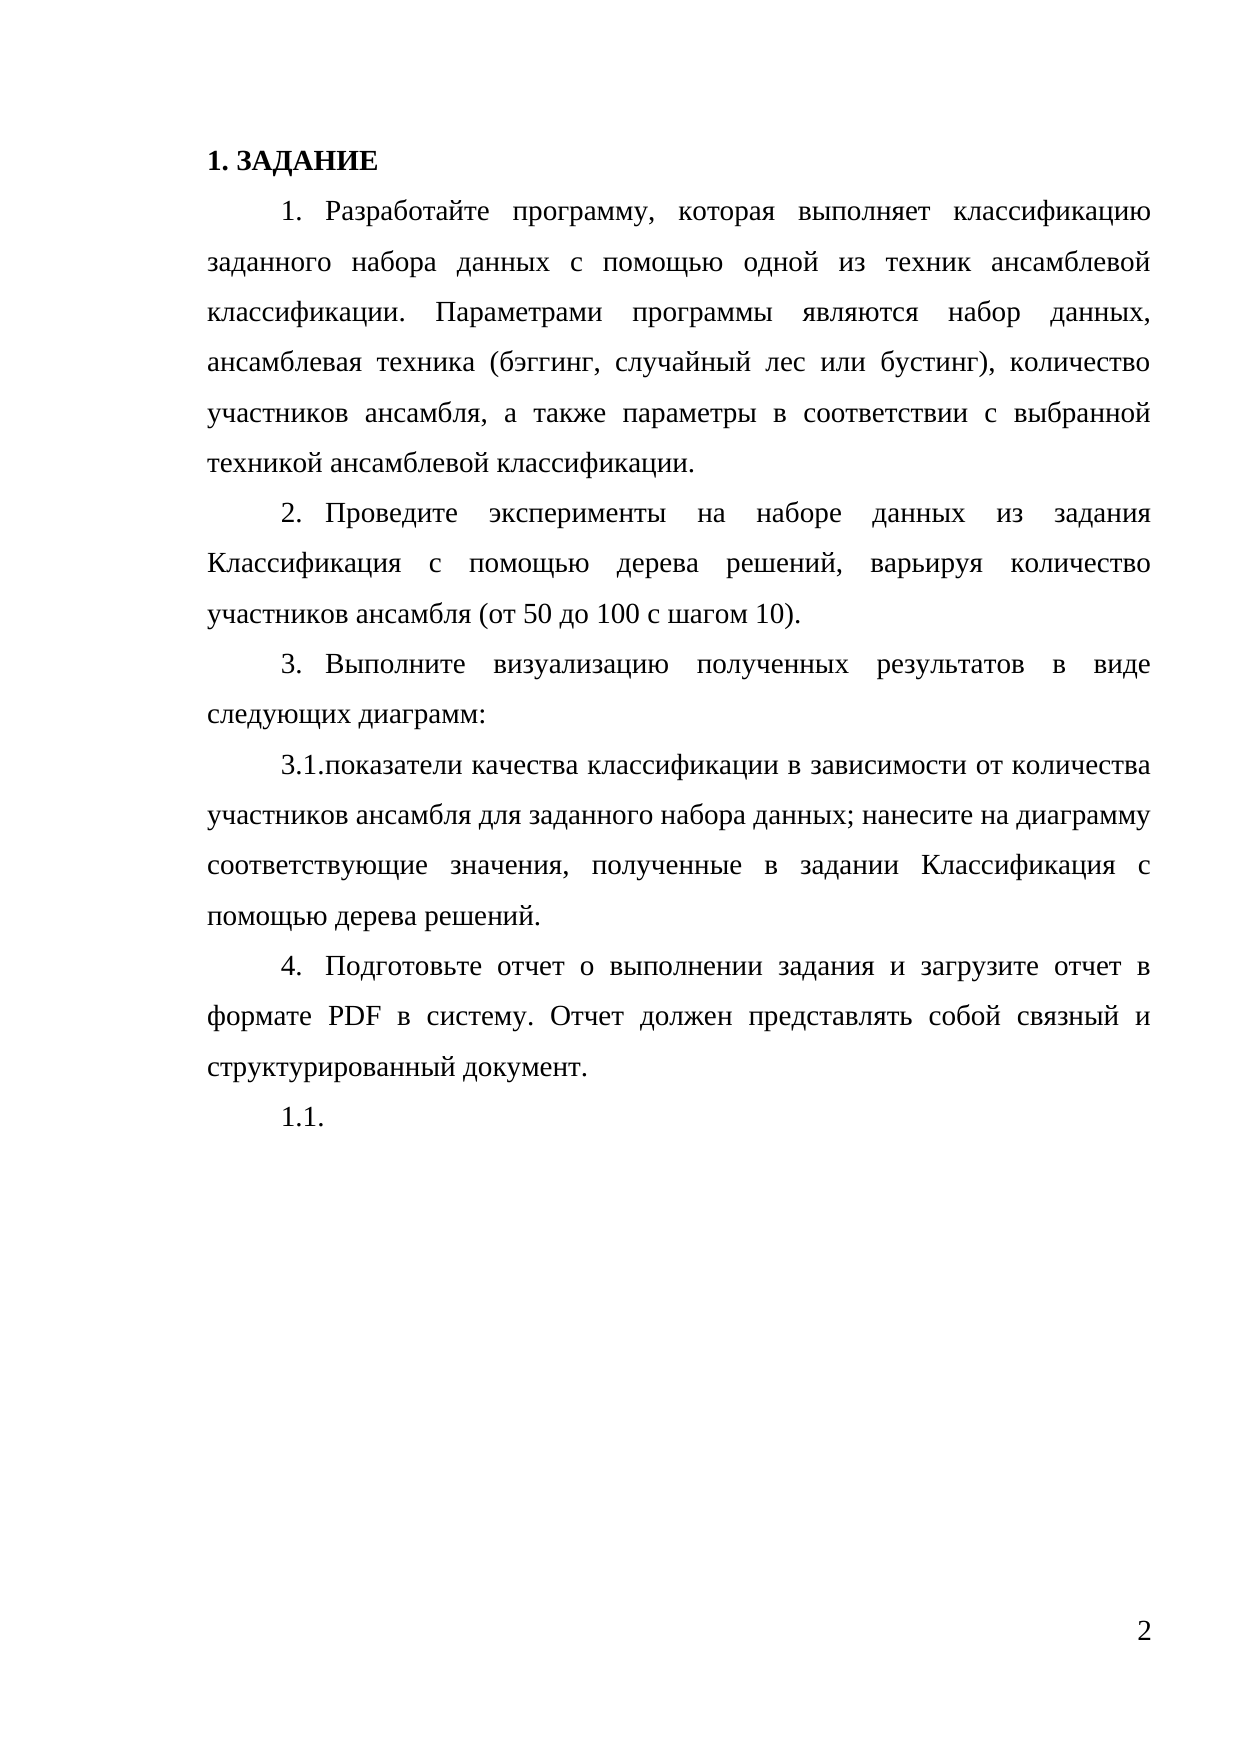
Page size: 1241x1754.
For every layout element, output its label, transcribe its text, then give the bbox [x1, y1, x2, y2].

subtitle ЗАДАНИЕ [207, 143, 1152, 177]
list Подготовьте отчет о выполнении задания и загрузите отчет в формате PDF в систему. Отчет должен представлять собой связный и структурированный документ. [207, 948, 1152, 1082]
list Выполните визуализацию полученных результатов в виде следующих диаграмм: [207, 646, 1152, 730]
list показатели качества классификации в зависимости от количества участников ансамбля для заданного набора данных; нанесите на диаграмму соответствующие значения, полученные в задании Классификация с помощью дерева решений. [207, 747, 1152, 931]
list Разработайте программу, которая выполняет классификацию заданного набора данных с помощью одной из техник ансамблевой классификации. Параметрами программы являются набор данных, ансамблевая техника (бэггинг, случайный лес или бустинг), количество участников ансамбля, а также параметры в соответствии с выбранной техникой ансамблевой классификации. [207, 193, 1152, 478]
list Проведите эксперименты на наборе данных из задания Классификация с помощью дерева решений, варьируя количество участников ансамбля (от 50 до 100 с шагом 10). [207, 495, 1152, 629]
